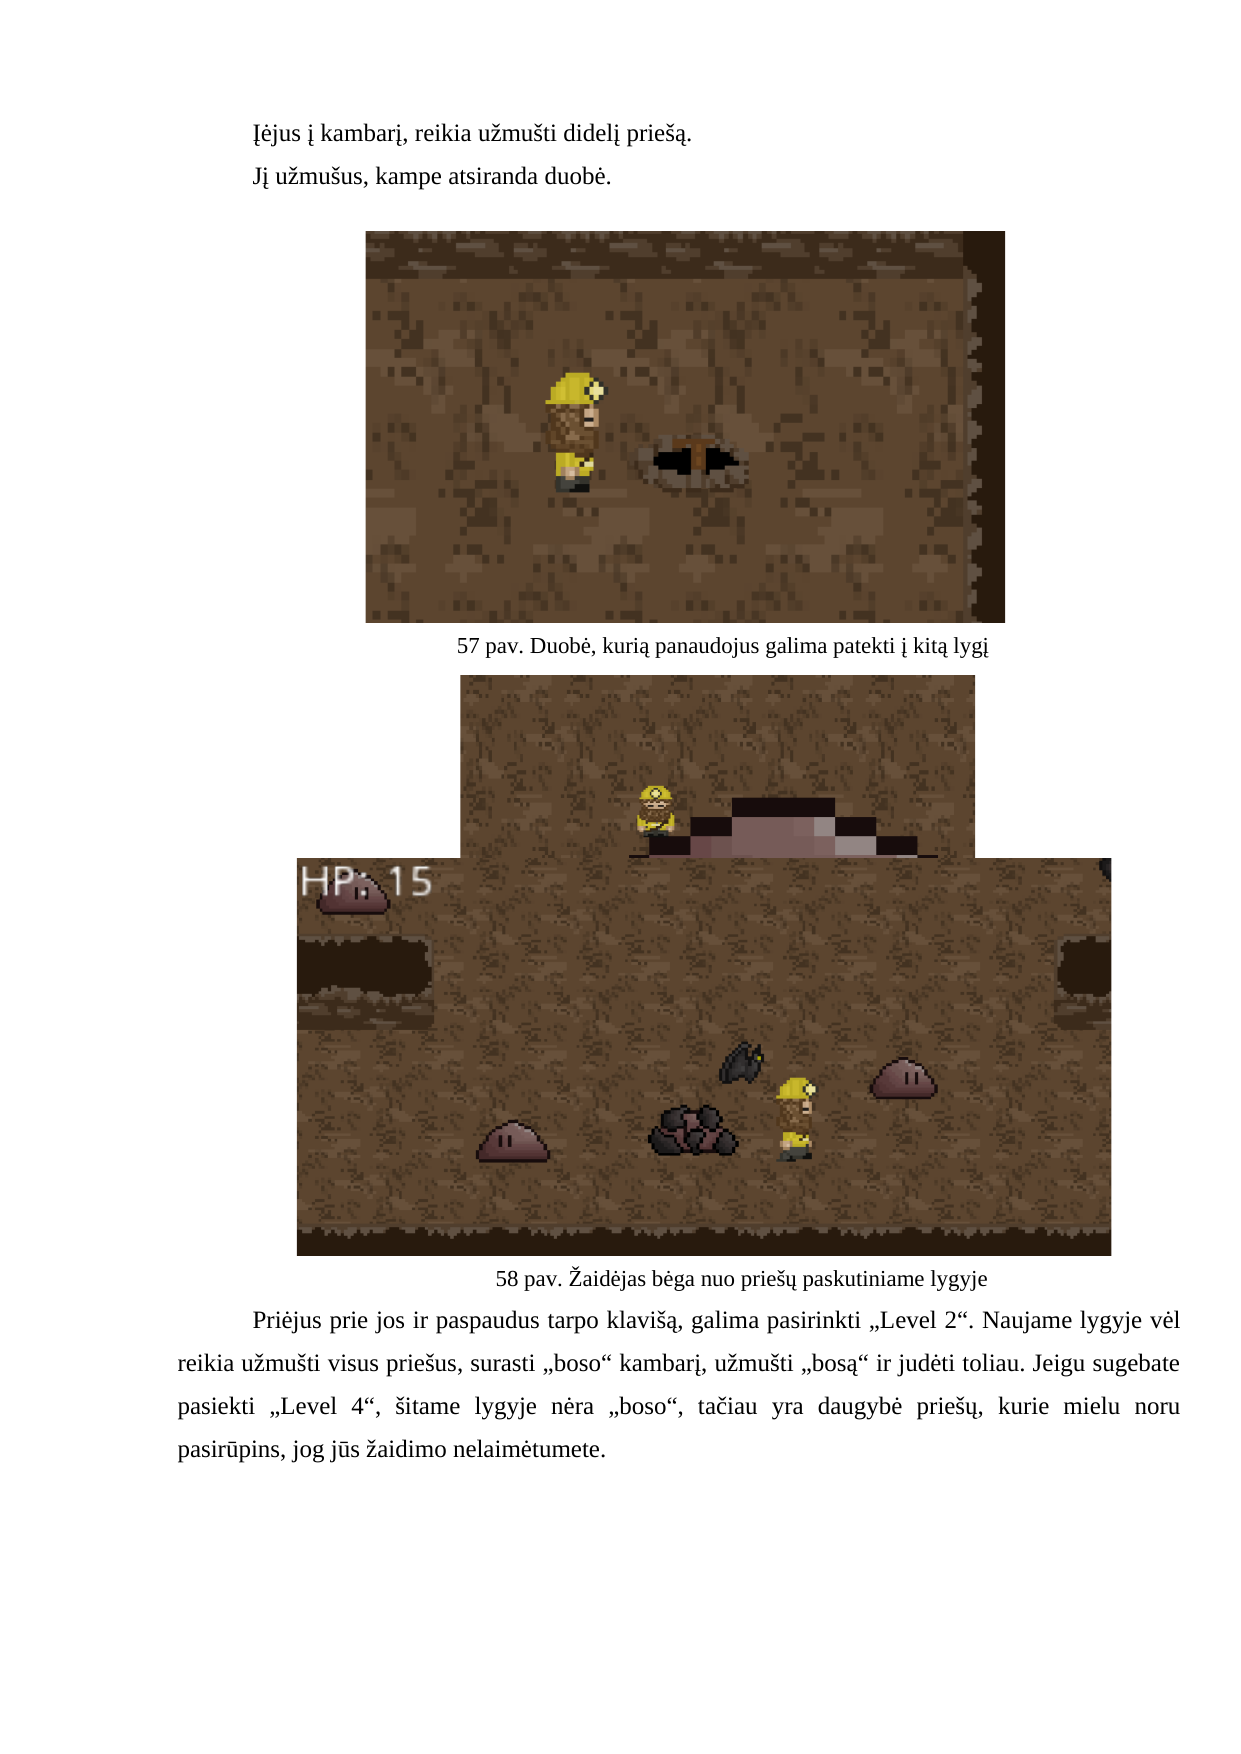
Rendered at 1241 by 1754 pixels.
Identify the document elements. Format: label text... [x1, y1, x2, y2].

text Jį užmušus, kampe atsiranda duobė. [177, 161, 1181, 190]
picture [365, 231, 1006, 623]
picture [296, 675, 1112, 1256]
text Įėjus į kambarį, reikia užmušti didelį priešą. [177, 118, 1181, 147]
